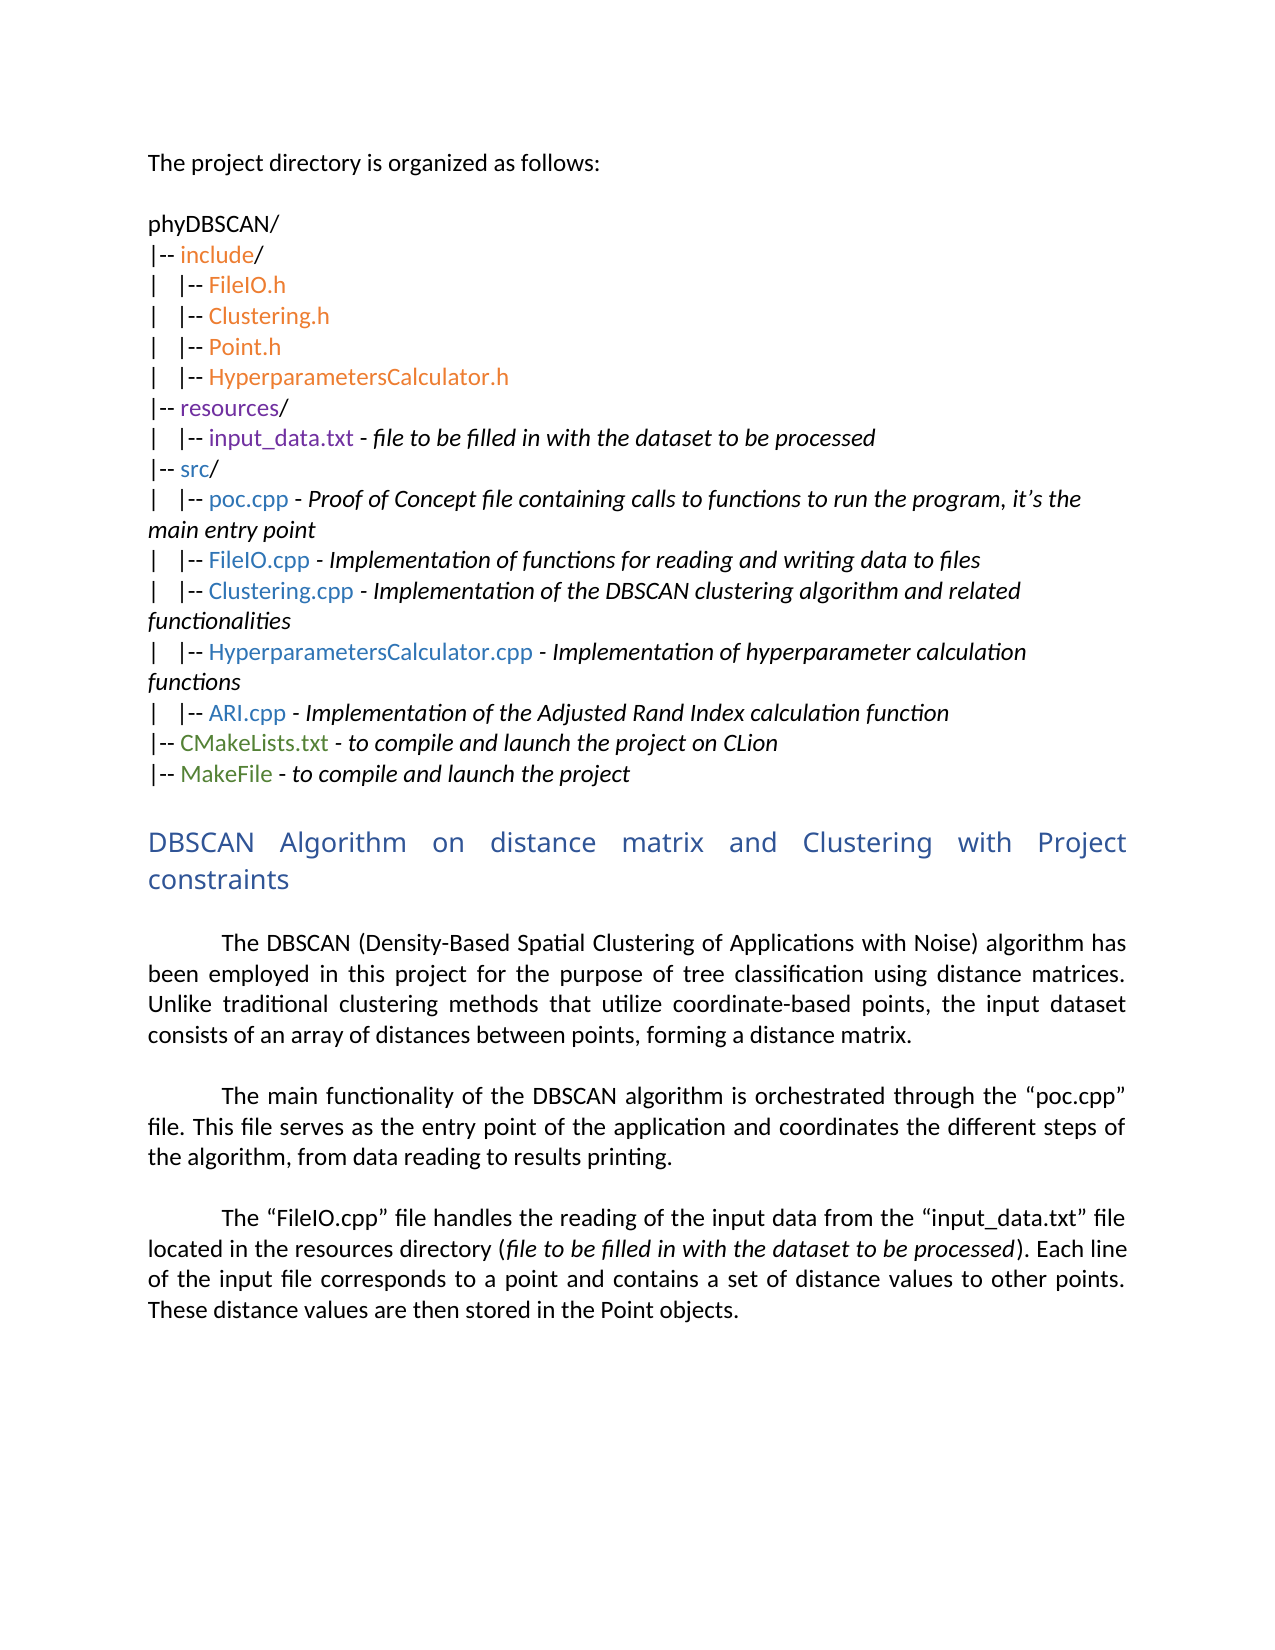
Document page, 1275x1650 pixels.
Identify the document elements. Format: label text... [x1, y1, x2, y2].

text The main functionality of the DBSCAN algorithm is orchestrated through the “poc.cpp” file. This file serves as the entry point of the application and coordinates the different steps of the algorithm, from data reading to results printing. [148, 1080, 1127, 1172]
text The project directory is organized as follows: [148, 148, 1127, 178]
text The DBSCAN (Density-Based Spatial Clustering of Applications with Noise) algorithm has been employed in this project for the purpose of tree classification using distance matrices. Unlike traditional clustering methods that utilize coordinate-based points, the input dataset consists of an array of distances between points, forming a distance matrix. [148, 927, 1127, 1049]
text | |-- Clustering.h [148, 300, 1127, 331]
text phyDBSCAN/ [148, 209, 1127, 239]
text | |-- poc.cpp - Proof of Concept file containing calls to functions to run the program, it’s the main entry point [148, 483, 1127, 544]
text |-- MakeFile - to compile and launch the project [148, 758, 1127, 788]
text | |-- Point.h [148, 331, 1127, 361]
text | |-- ARI.cpp - Implementation of the Adjusted Rand Index calculation function [148, 697, 1127, 727]
text |-- resources/ [148, 392, 1127, 422]
text The “FileIO.cpp” file handles the reading of the input data from the “input_data.txt” file located in the resources directory (file to be filled in with the dataset to be processed). Each line of the input file corresponds to a point and contains a set of distance values to other points. These distance values are then stored in the Point objects. [148, 1202, 1127, 1324]
text | |-- input_data.txt - file to be filled in with the dataset to be processed [148, 422, 1127, 453]
text |-- include/ [148, 239, 1127, 270]
text | |-- FileIO.cpp - Implementation of functions for reading and writing data to files [148, 544, 1127, 575]
text |-- src/ [148, 453, 1127, 483]
text | |-- HyperparametersCalculator.cpp - Implementation of hyperparameter calculation functions [148, 636, 1127, 697]
text | |-- FileIO.h [148, 270, 1127, 300]
subtitle DBSCAN Algorithm on distance matrix and Clustering with Project constraints [148, 823, 1127, 897]
text | |-- HyperparametersCalculator.h [148, 361, 1127, 392]
text | |-- Clustering.cpp - Implementation of the DBSCAN clustering algorithm and related functionalities [148, 575, 1127, 636]
text |-- CMakeLists.txt - to compile and launch the project on CLion [148, 727, 1127, 758]
